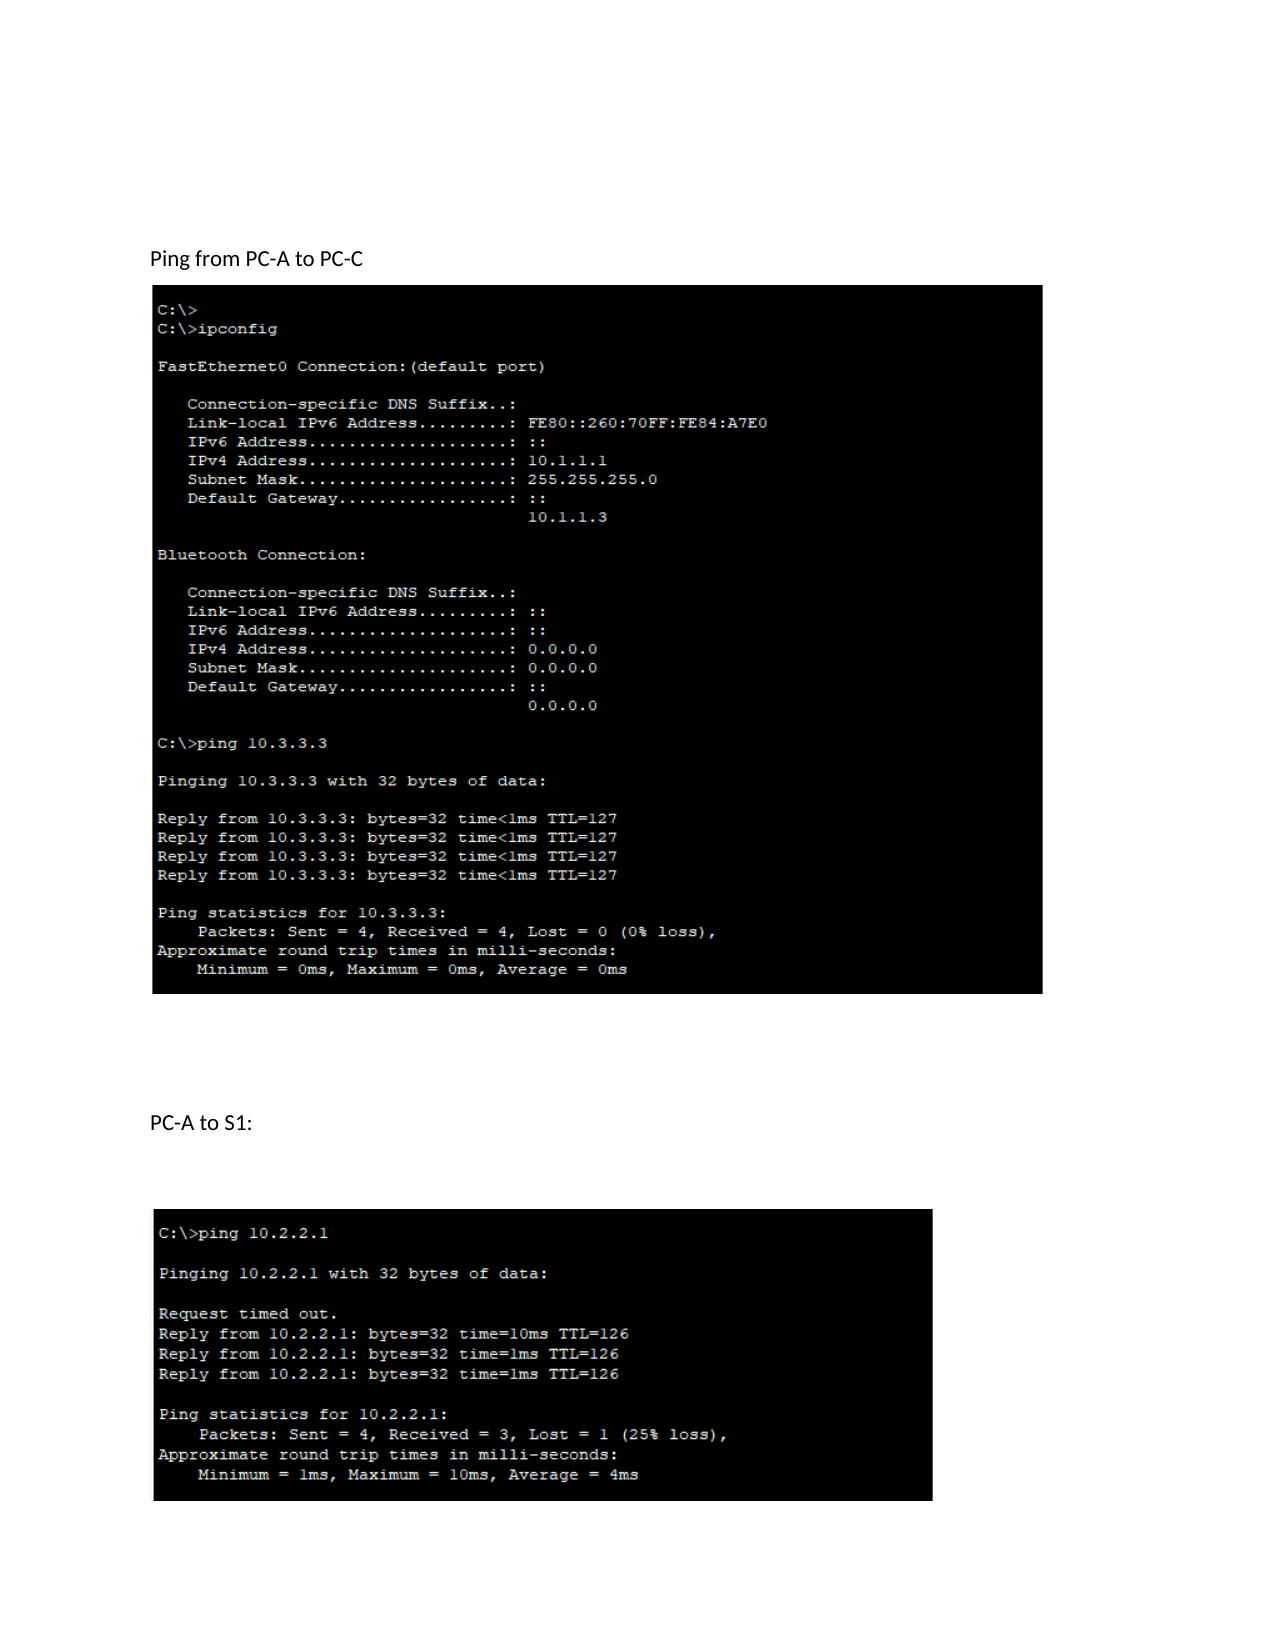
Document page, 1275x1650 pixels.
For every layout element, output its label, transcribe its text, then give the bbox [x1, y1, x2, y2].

text Ping from PC-A to PC-C [150, 244, 1125, 272]
picture [150, 1209, 933, 1501]
text PC-A to S1: [150, 1108, 1125, 1137]
picture [150, 285, 1043, 994]
